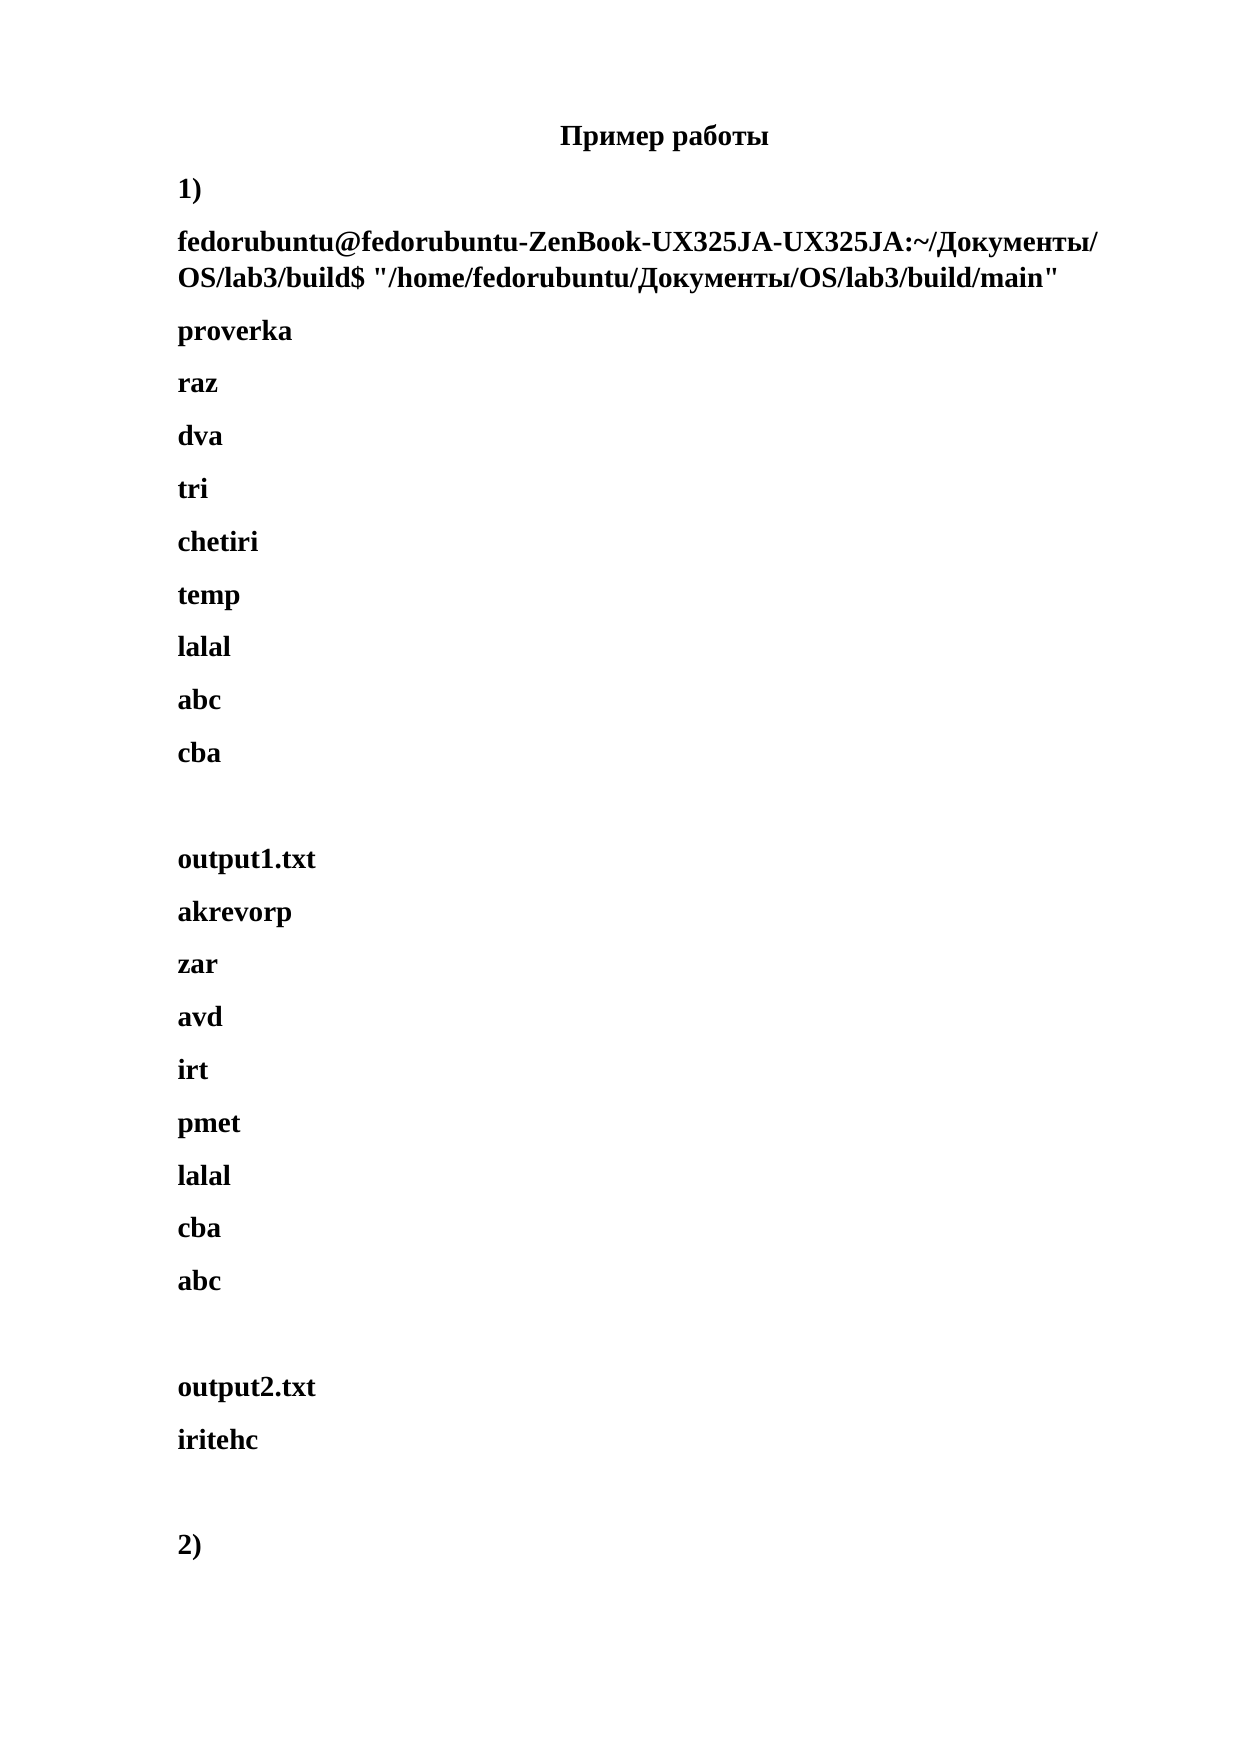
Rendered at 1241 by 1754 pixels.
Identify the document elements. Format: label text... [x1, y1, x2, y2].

text cba [177, 1211, 1152, 1244]
text tri [177, 471, 1152, 505]
text lalal [177, 629, 1152, 663]
text irt [177, 1052, 1152, 1086]
text abc [177, 1263, 1152, 1297]
text 1) [177, 171, 1152, 204]
text 2) [177, 1527, 1152, 1561]
text Пример работы [177, 118, 1152, 152]
text raz [177, 366, 1152, 399]
text iritehc [177, 1422, 1152, 1455]
text fedorubuntu@fedorubuntu-ZenBook-UX325JA-UX325JA:~/Документы/OS/lab3/build$ "/home/fedorubuntu/Документы/OS/lab3/build/main" [177, 224, 1152, 293]
text temp [177, 577, 1152, 610]
text abc [177, 682, 1152, 716]
text output2.txt [177, 1369, 1152, 1402]
text lalal [177, 1158, 1152, 1191]
text chetiri [177, 524, 1152, 557]
text cba [177, 735, 1152, 769]
text akrevorp [177, 894, 1152, 927]
text proverka [177, 313, 1152, 346]
text pmet [177, 1105, 1152, 1138]
text zar [177, 946, 1152, 980]
text dva [177, 418, 1152, 452]
text avd [177, 999, 1152, 1033]
text output1.txt [177, 841, 1152, 874]
